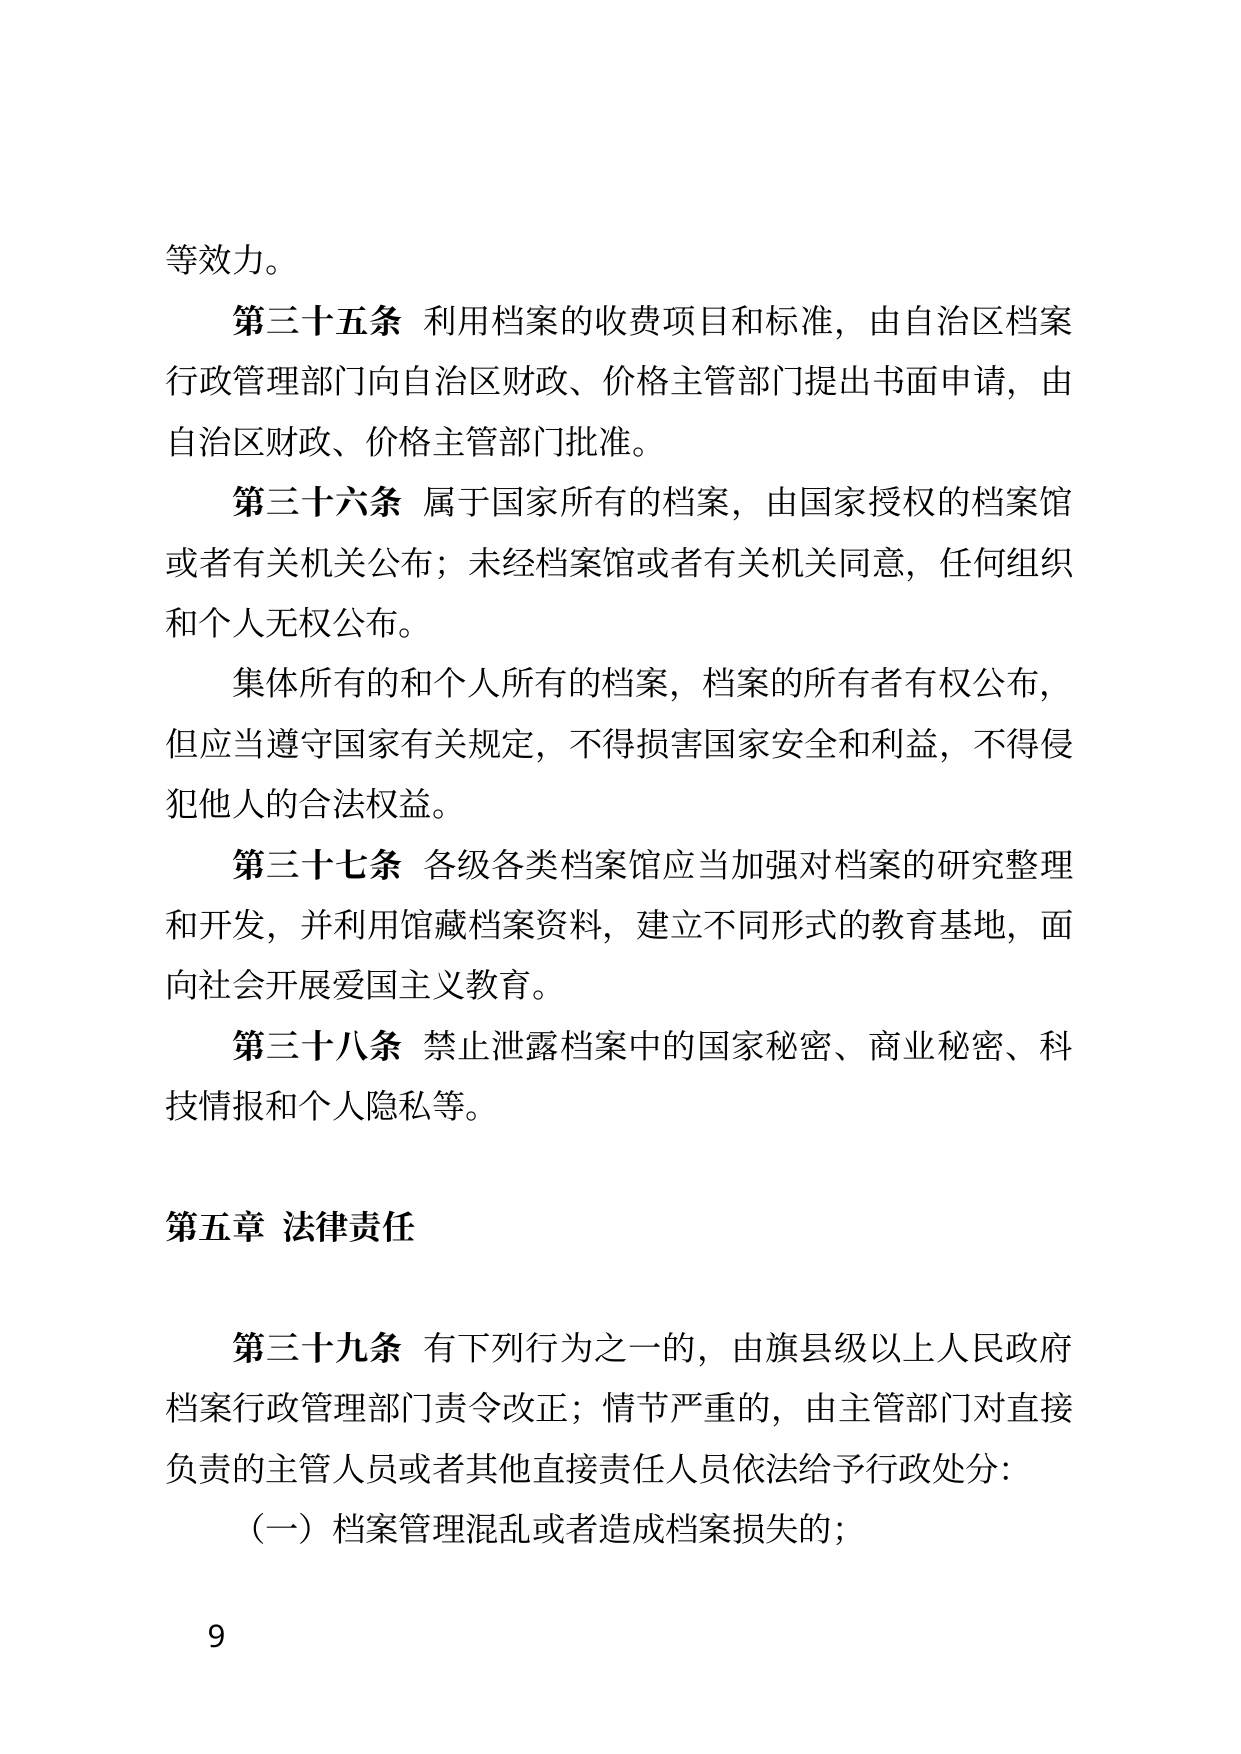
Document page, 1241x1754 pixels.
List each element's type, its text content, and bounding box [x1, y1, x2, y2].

text 集体所有的和个人所有的档案，档案的所有者有权公布，但应当遵守国家有关规定，不得损害国家安全和利益，不得侵犯他人的合法权益。 [165, 647, 1075, 829]
text 第三十六条 属于国家所有的档案，由国家授权的档案馆或者有关机关公布；未经档案馆或者有关机关同意，任何组织和个人无权公布。 [165, 466, 1075, 647]
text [165, 224, 1075, 285]
text 第三十七条 各级各类档案馆应当加强对档案的研究整理和开发，并利用馆藏档案资料，建立不同形式的教育基地，面向社会开展爱国主义教育。 [165, 829, 1075, 1010]
text 第五章 法律责任 [165, 1191, 1075, 1252]
text （一）档案管理混乱或者造成档案损失的； [165, 1493, 1075, 1554]
text 第三十九条 有下列行为之一的，由旗县级以上人民政府档案行政管理部门责令改正；情节严重的，由主管部门对直接负责的主管人员或者其他直接责任人员依法给予行政处分： [165, 1312, 1075, 1493]
text 第三十五条 利用档案的收费项目和标准，由自治区档案行政管理部门向自治区财政、价格主管部门提出书面申请，由自治区财政、价格主管部门批准。 [165, 285, 1075, 466]
text 第三十八条 禁止泄露档案中的国家秘密、商业秘密、科技情报和个人隐私等。 [165, 1010, 1075, 1131]
